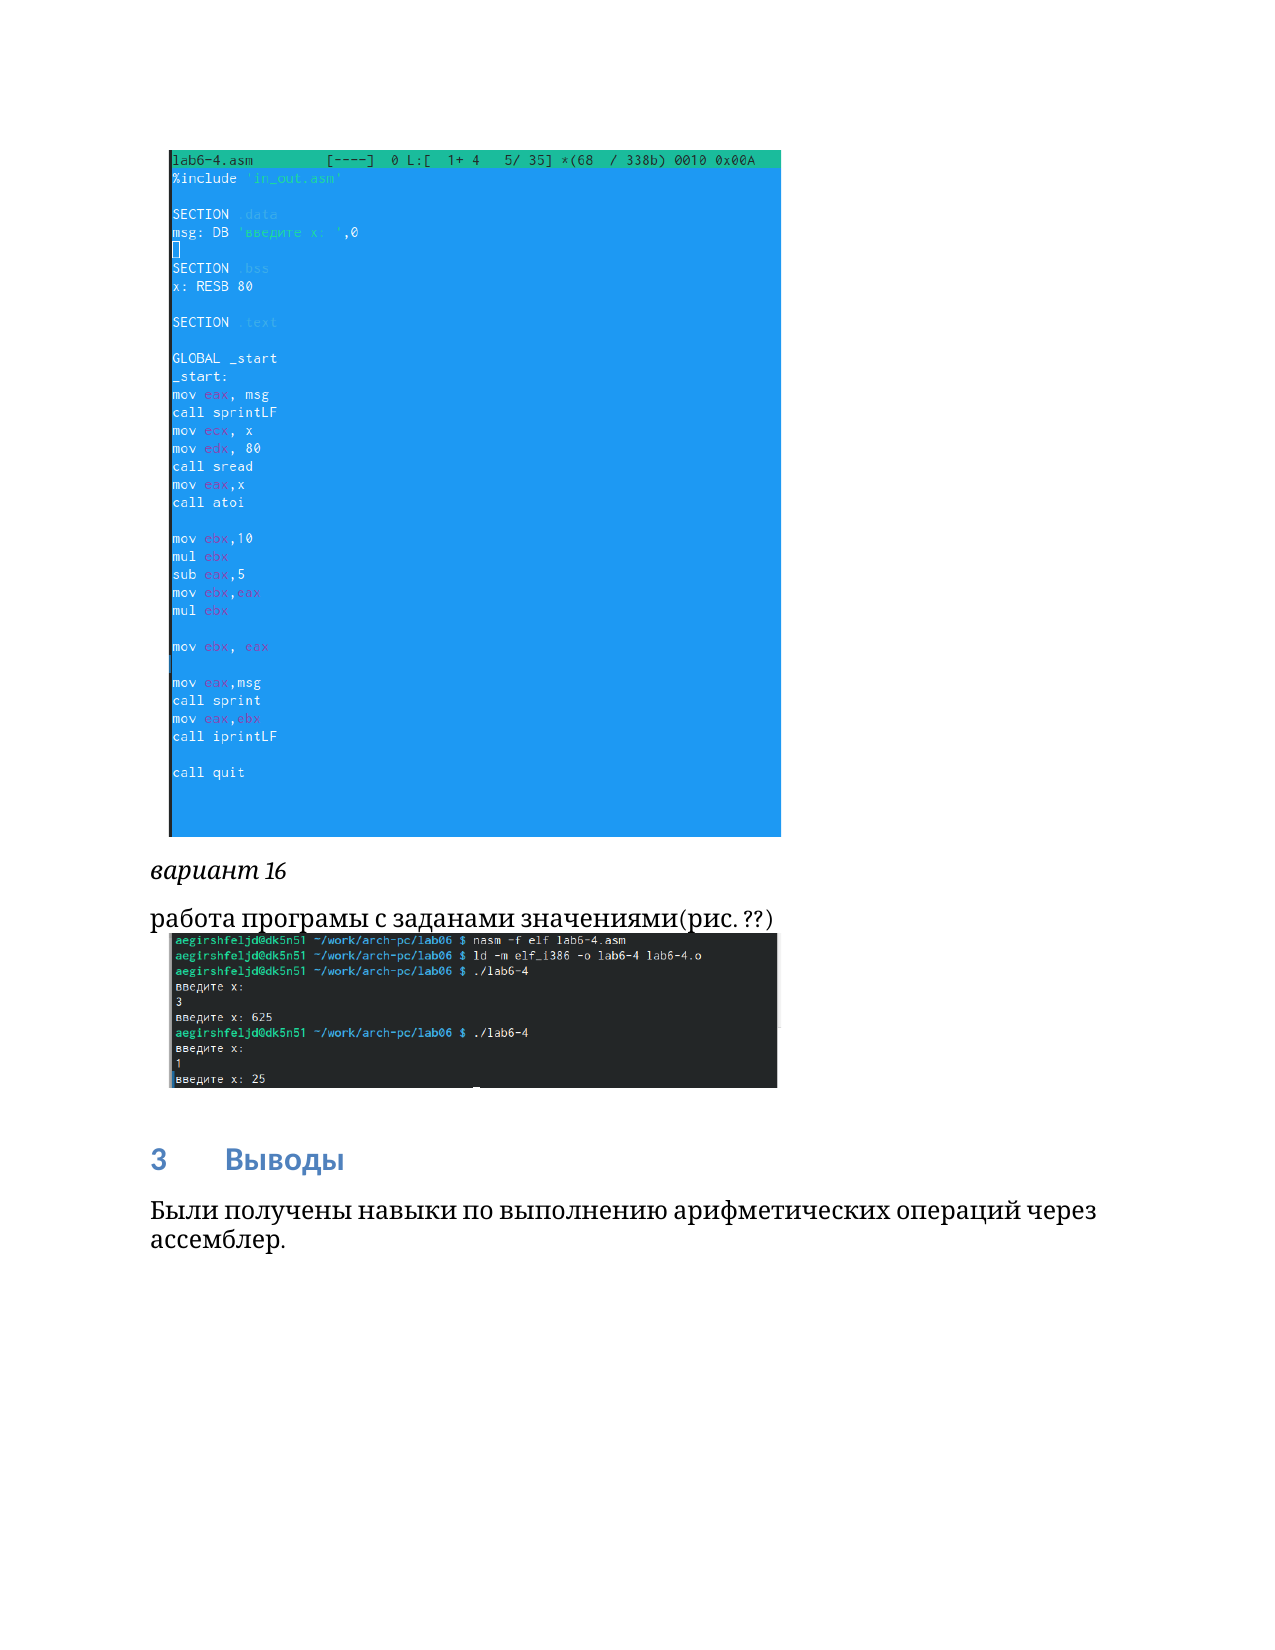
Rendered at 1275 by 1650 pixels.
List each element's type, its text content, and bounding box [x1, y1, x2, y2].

picture [168, 933, 782, 1088]
text вариант 16 [150, 857, 1125, 886]
text Были получены навыки по выполнению арифметических операций через ассемблер. [150, 1197, 1125, 1254]
picture [168, 150, 782, 837]
subtitle 3 Выводы [150, 1137, 1125, 1178]
